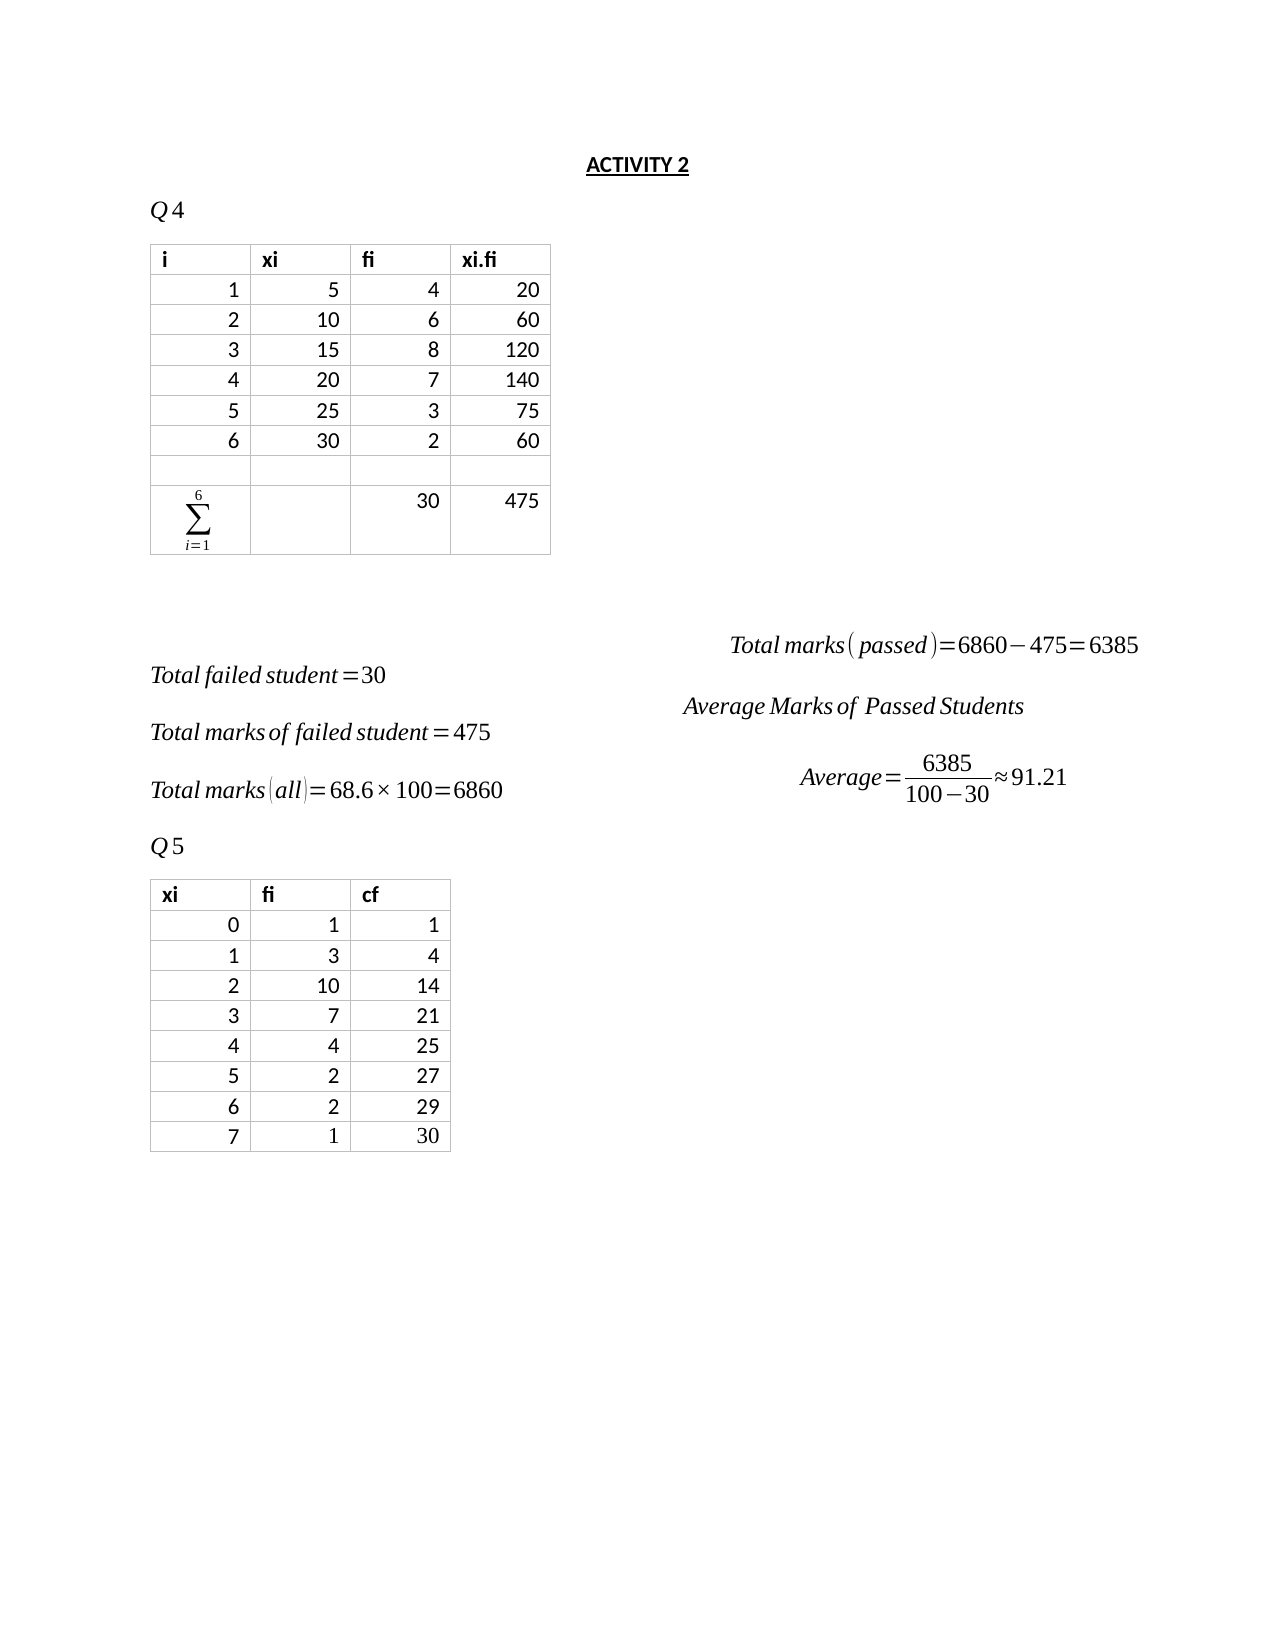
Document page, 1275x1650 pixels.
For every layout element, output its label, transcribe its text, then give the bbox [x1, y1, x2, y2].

table_cell 140 [451, 366, 550, 395]
table_cell 7 [151, 1122, 250, 1151]
table_header fi [251, 880, 350, 909]
table_cell [451, 456, 550, 485]
table_cell [351, 456, 450, 485]
table_cell 3 [351, 396, 450, 425]
table_cell 30 [351, 1122, 450, 1151]
table_header xi [251, 245, 350, 274]
table_cell [151, 486, 250, 554]
table_header i [151, 245, 250, 274]
table_cell 2 [251, 1092, 350, 1121]
table_cell 25 [351, 1031, 450, 1061]
table_cell 4 [351, 275, 450, 304]
table_cell 25 [251, 396, 350, 425]
table_cell 10 [251, 305, 350, 334]
table_cell [251, 486, 350, 554]
table_cell 2 [251, 1062, 350, 1091]
table_cell 1 [251, 1122, 350, 1151]
table_cell 1 [151, 275, 250, 304]
table_cell 21 [351, 1001, 450, 1030]
table_cell 7 [251, 1001, 350, 1030]
table_cell 0 [151, 911, 250, 940]
table_header xi [151, 880, 250, 909]
table_cell 6 [351, 305, 450, 334]
table_cell 2 [351, 426, 450, 455]
table_cell 1 [251, 911, 350, 940]
table_cell 6 [151, 1092, 250, 1121]
table_cell 4 [251, 1031, 350, 1061]
table_cell 20 [451, 275, 550, 304]
table_cell 60 [451, 426, 550, 455]
table_cell [251, 456, 350, 485]
table_cell 15 [251, 335, 350, 364]
table_header fi [351, 245, 450, 274]
table_cell 3 [251, 941, 350, 970]
table_cell 7 [351, 366, 450, 395]
text ACTIVITY 2 [150, 150, 1125, 178]
table_cell 5 [151, 396, 250, 425]
table_cell 6 [151, 426, 250, 455]
table_cell 1 [151, 941, 250, 970]
table_cell [151, 456, 250, 485]
table_cell 30 [351, 486, 450, 554]
table_cell 3 [151, 335, 250, 364]
table_cell 475 [451, 486, 550, 554]
table_cell 2 [151, 305, 250, 334]
table_cell 27 [351, 1062, 450, 1091]
table_header cf [351, 880, 450, 909]
table_cell 120 [451, 335, 550, 364]
table_cell 10 [251, 971, 350, 1000]
table_cell 60 [451, 305, 550, 334]
table_cell 29 [351, 1092, 450, 1121]
table_cell 4 [151, 1031, 250, 1061]
table_cell 75 [451, 396, 550, 425]
table_header xi.fi [451, 245, 550, 274]
table_cell 3 [151, 1001, 250, 1030]
table_cell 4 [151, 366, 250, 395]
table_cell 30 [251, 426, 350, 455]
table_cell 14 [351, 971, 450, 1000]
table_cell 1 [351, 911, 450, 940]
table_cell 8 [351, 335, 450, 364]
table_cell 20 [251, 366, 350, 395]
table_cell 5 [251, 275, 350, 304]
table_cell 5 [151, 1062, 250, 1091]
table_cell 4 [351, 941, 450, 970]
table_cell 2 [151, 971, 250, 1000]
